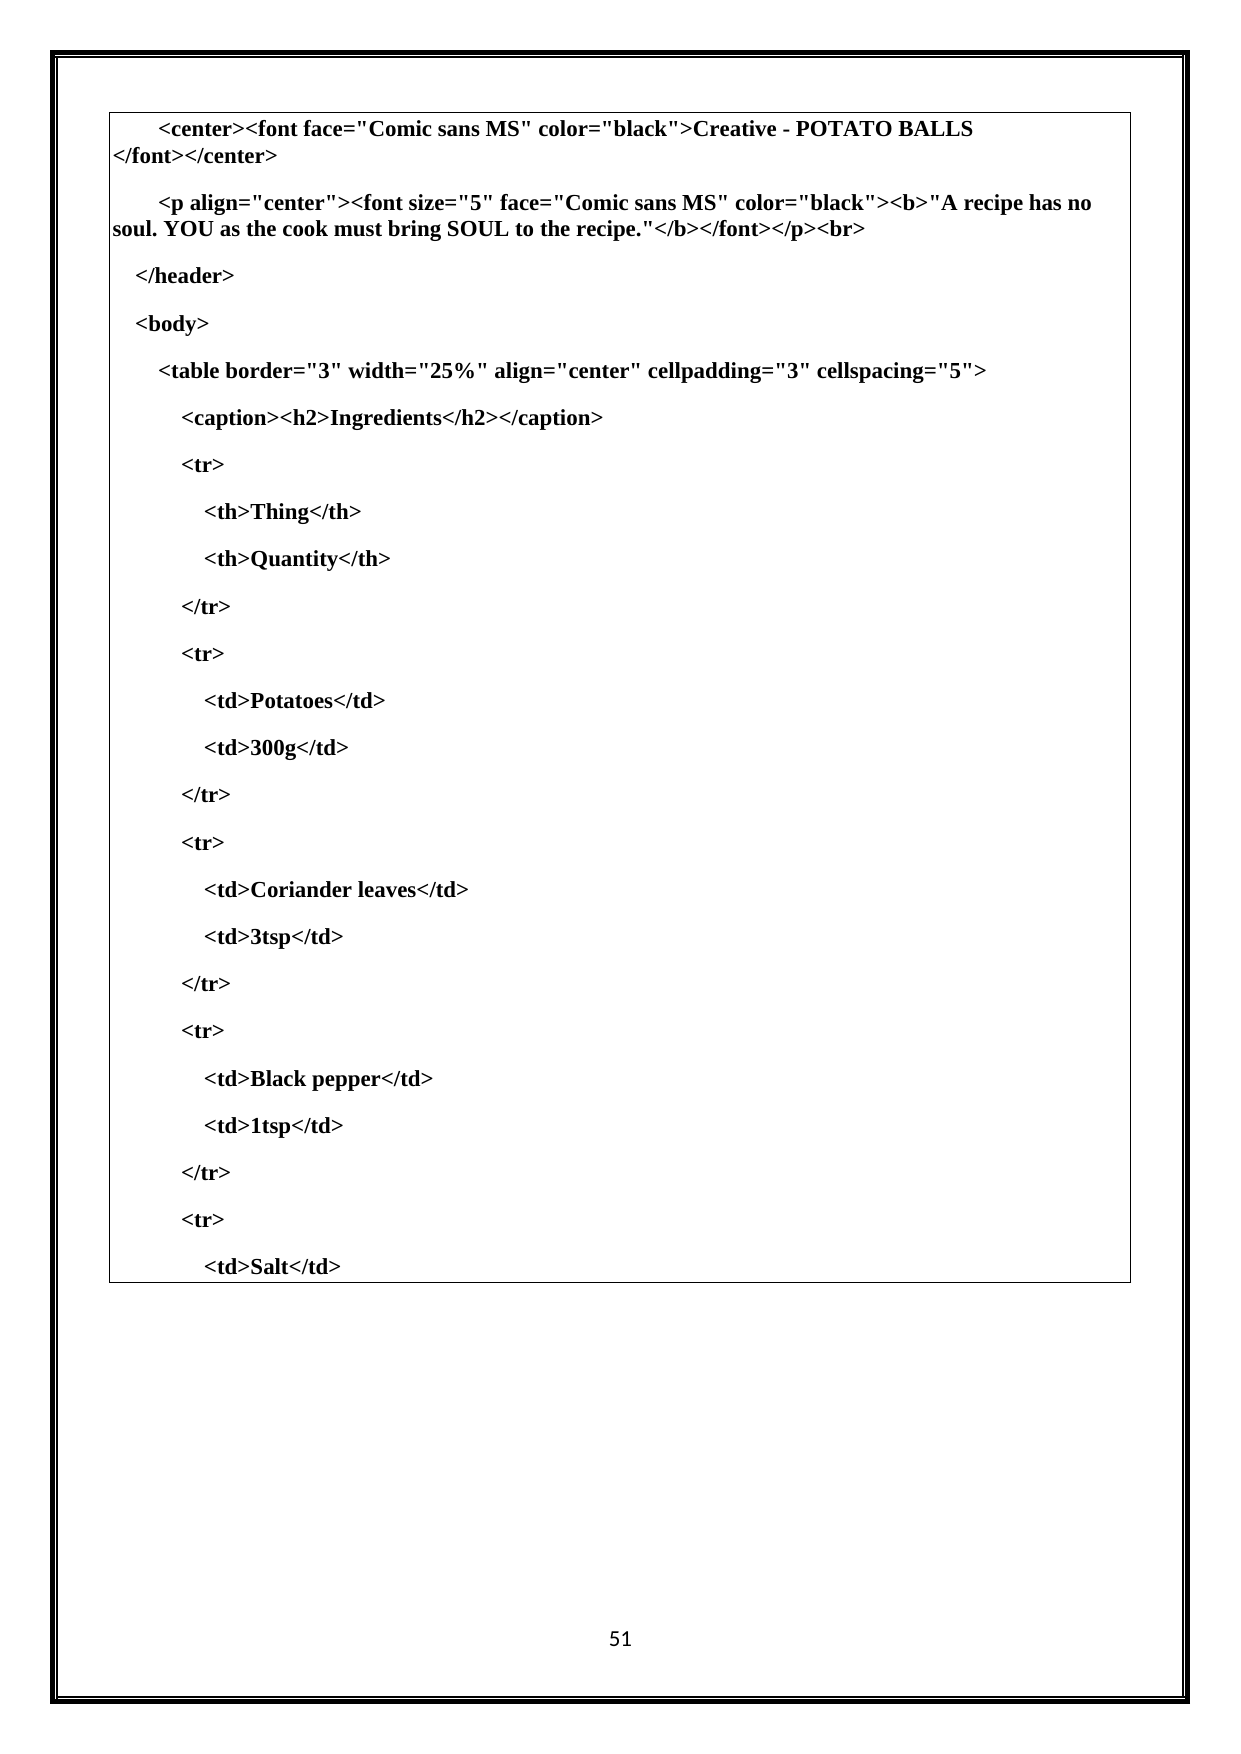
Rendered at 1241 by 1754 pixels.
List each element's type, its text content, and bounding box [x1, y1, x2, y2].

subtitle <tr> [110, 448, 1130, 477]
subtitle <td>Potatoes</td> [110, 684, 1130, 713]
subtitle <th>Quantity</th> [110, 542, 1130, 572]
subtitle <td>1tsp</td> [110, 1109, 1130, 1138]
subtitle </tr> [110, 1156, 1130, 1185]
subtitle <tr> [110, 1014, 1130, 1044]
subtitle <tr> [110, 637, 1130, 666]
subtitle <td>Coriander leaves</td> [110, 873, 1130, 902]
subtitle <body> [110, 306, 1130, 336]
subtitle <td>3tsp</td> [110, 920, 1130, 949]
subtitle <caption><h2>Ingredients</h2></caption> [110, 401, 1130, 430]
subtitle <td>Black pepper</td> [110, 1061, 1130, 1091]
subtitle <tr> [110, 826, 1130, 855]
subtitle <th>Thing</th> [110, 495, 1130, 525]
subtitle <p align="center"><font size="5" face="Comic sans MS" color="black"><b>"A recipe has no soul. YOU as the cook must bring SOUL to the recipe."</b></font></p><br> [110, 186, 1130, 242]
subtitle </tr> [110, 589, 1130, 619]
subtitle <center><font face="Comic sans MS" color="black">Creative - POTATO BALLS </font></center> [110, 113, 1130, 168]
subtitle </tr> [110, 778, 1130, 808]
subtitle <td>300g</td> [110, 731, 1130, 761]
subtitle </header> [110, 259, 1130, 289]
subtitle <tr> [110, 1203, 1130, 1232]
subtitle <table border="3" width="25%" align="center" cellpadding="3" cellspacing="5"> [110, 354, 1130, 383]
subtitle <td>Salt</td> [110, 1250, 1130, 1282]
subtitle </tr> [110, 967, 1130, 997]
